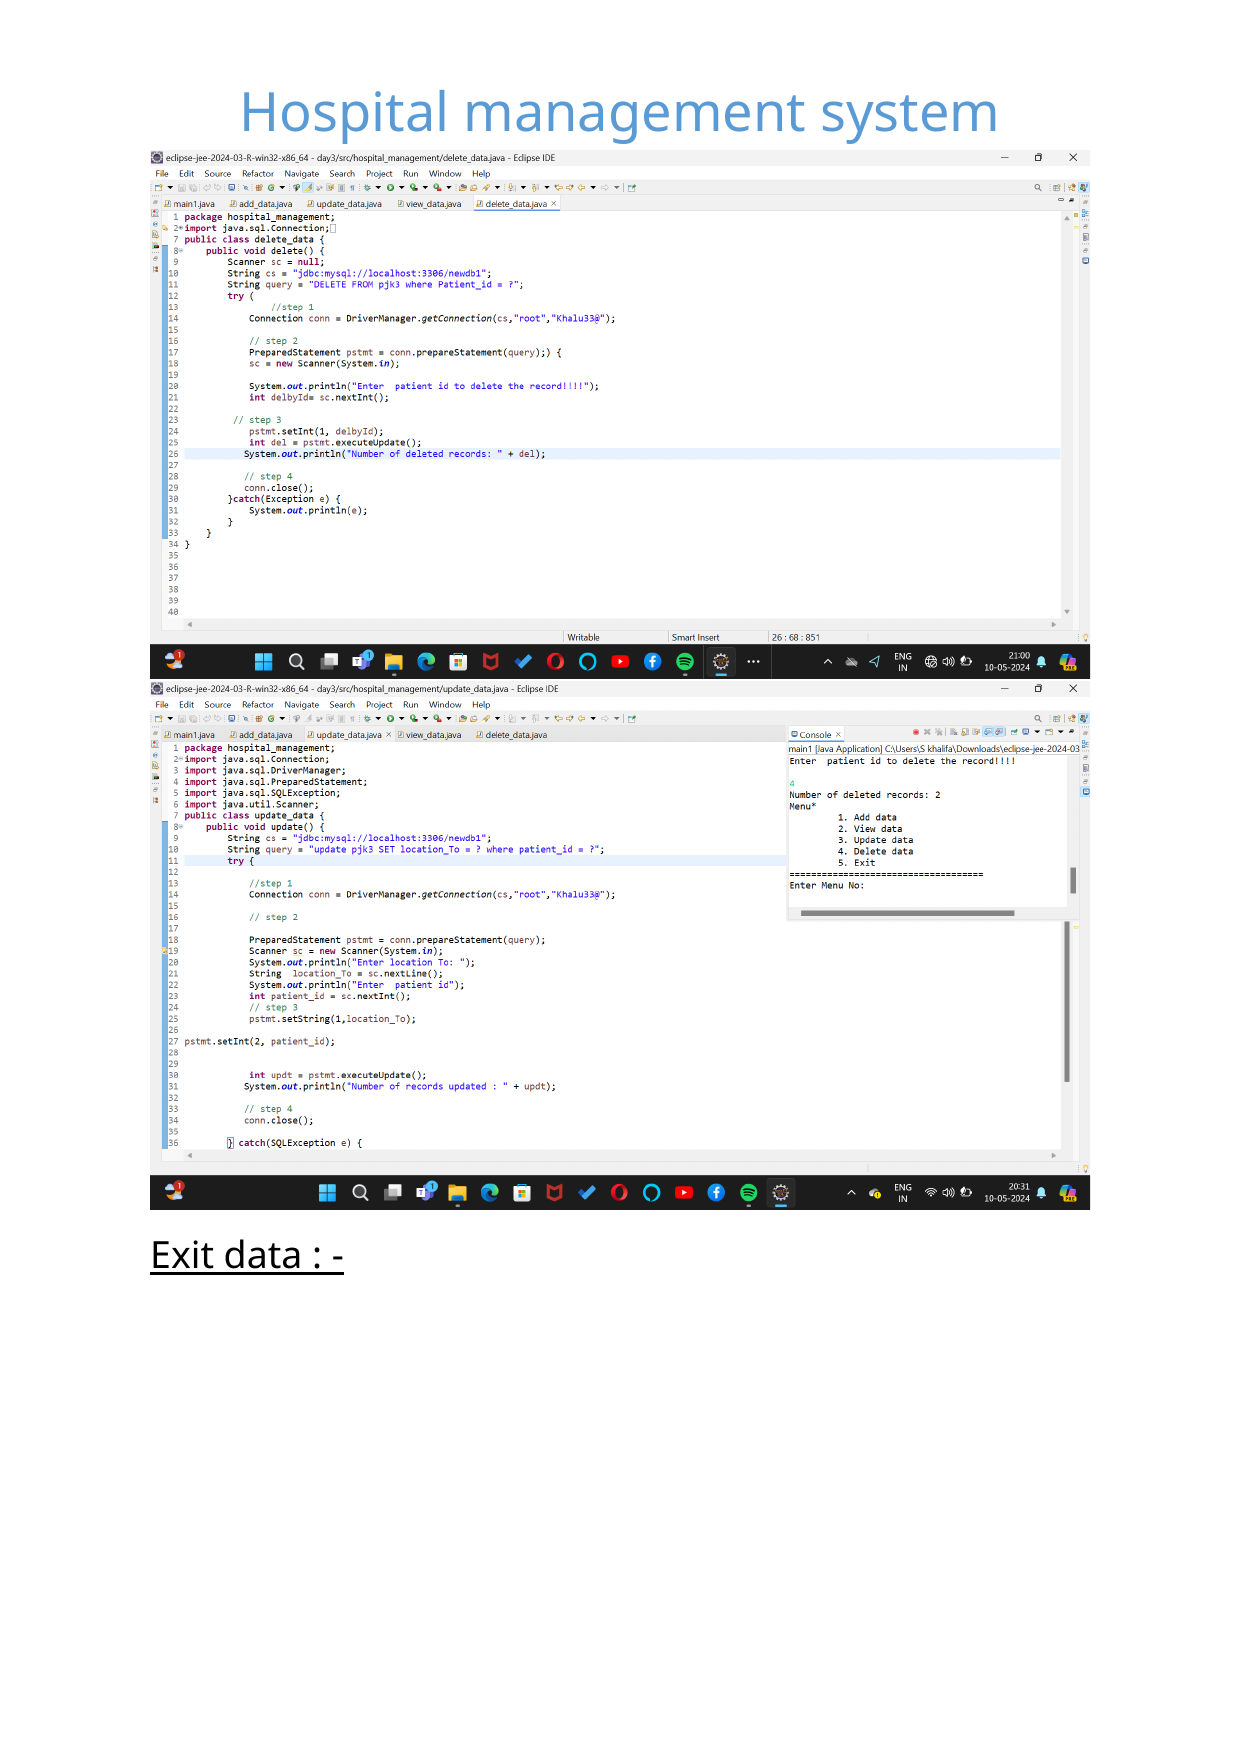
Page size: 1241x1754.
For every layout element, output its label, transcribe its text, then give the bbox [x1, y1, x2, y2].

picture [150, 681, 1091, 1210]
picture [150, 150, 1091, 679]
text Exit data : - [150, 1229, 1090, 1280]
